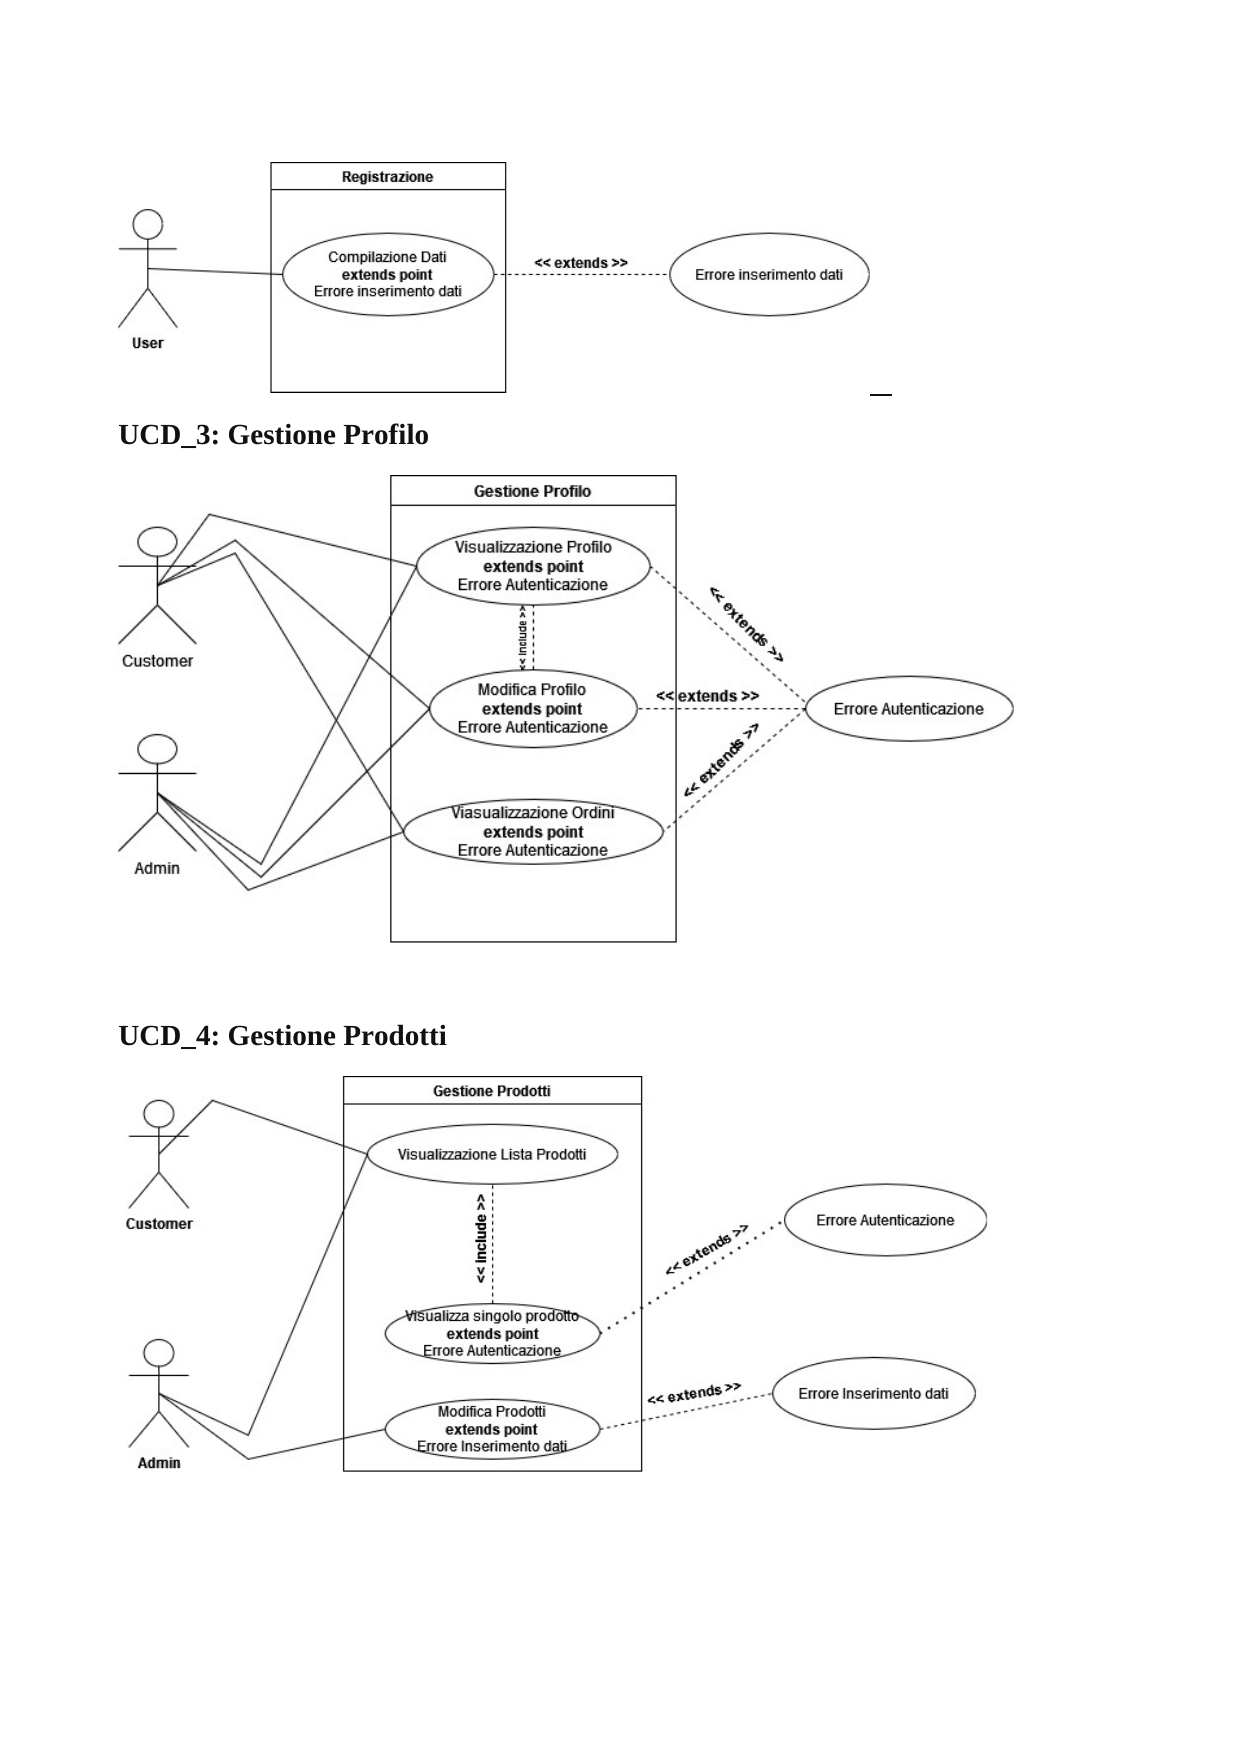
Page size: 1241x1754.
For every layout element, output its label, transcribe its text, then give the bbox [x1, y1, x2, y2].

picture [125, 1076, 988, 1473]
text UCD_4: Gestione Prodotti [118, 1018, 1122, 1051]
picture [118, 475, 1014, 944]
picture [118, 162, 870, 393]
text UCD_3: Gestione Profilo [118, 417, 1122, 451]
